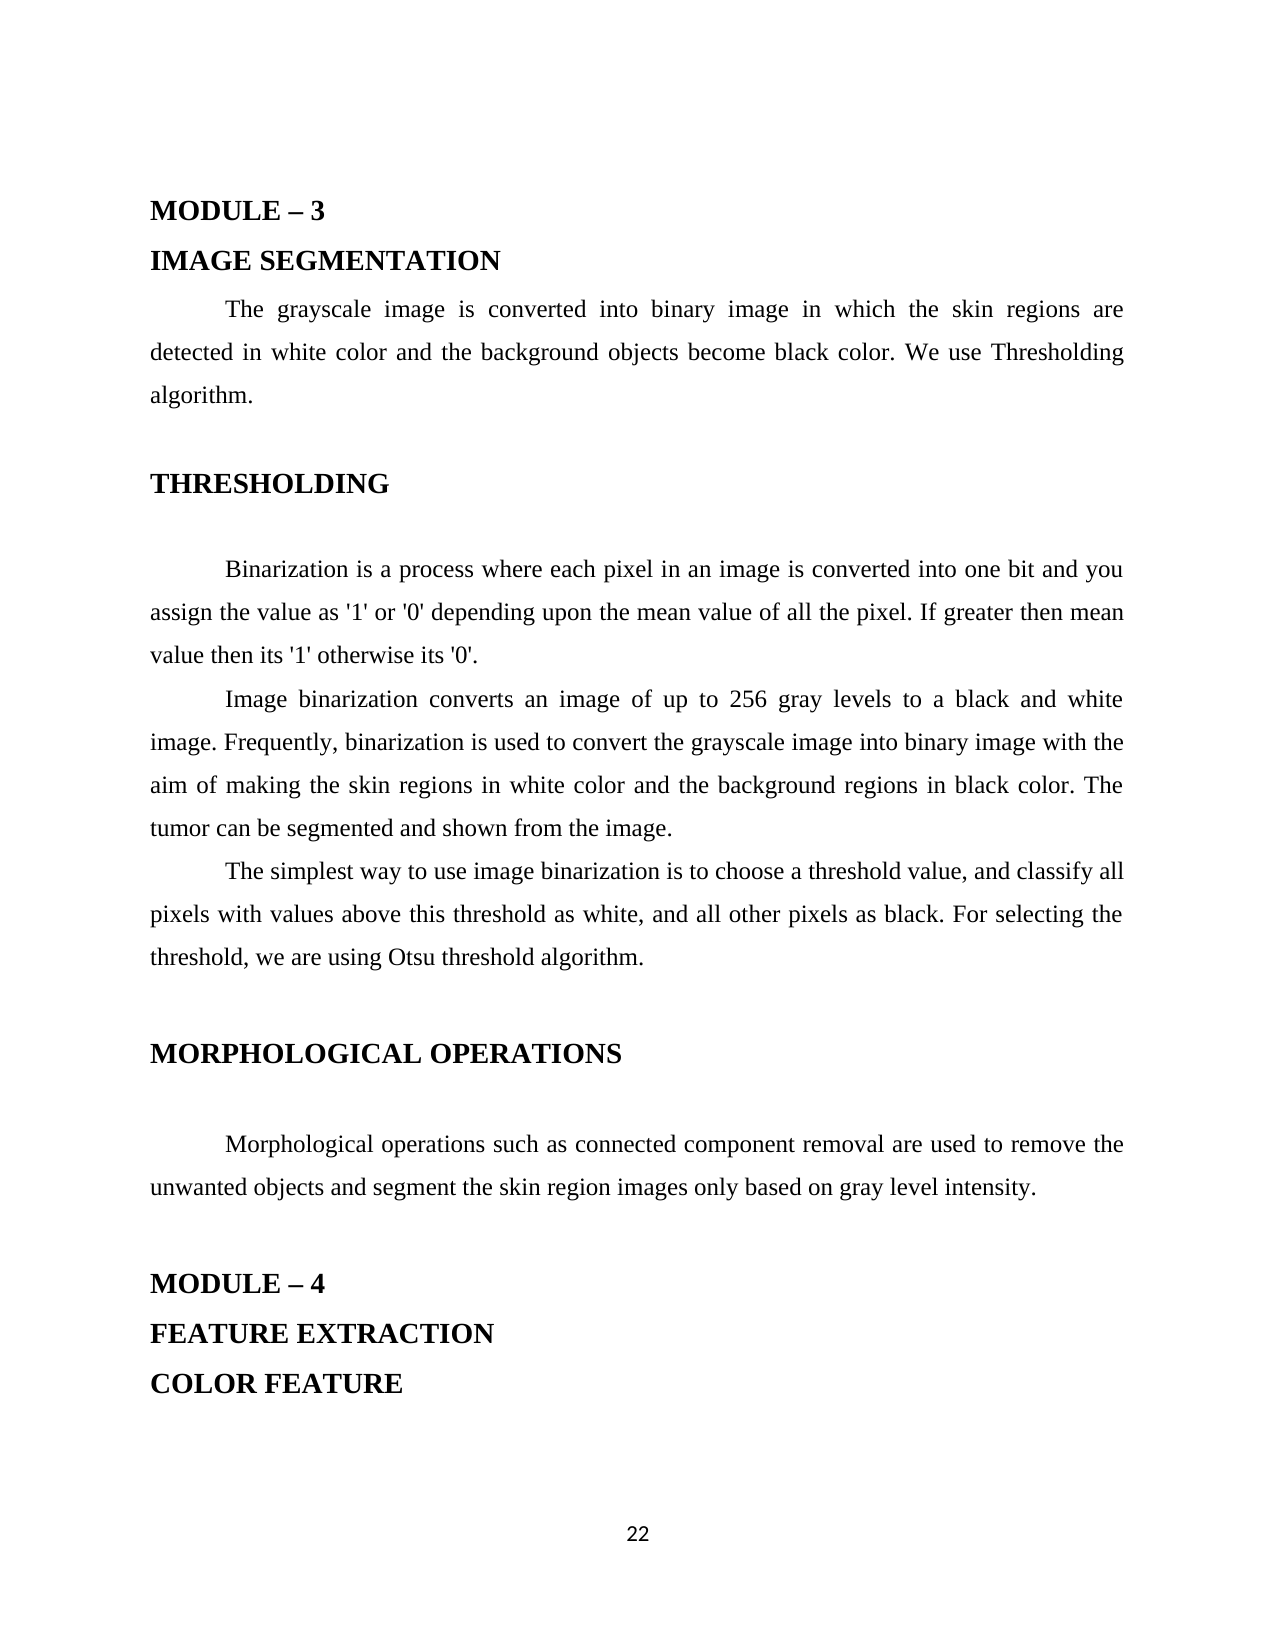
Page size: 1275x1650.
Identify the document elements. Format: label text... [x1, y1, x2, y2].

text FEATURE EXTRACTION [150, 1316, 1125, 1350]
text COLOR FEATURE [150, 1367, 1125, 1400]
text MODULE – 4 [150, 1266, 1125, 1299]
text IMAGE SEGMENTATION [150, 243, 1125, 277]
text Morphological operations such as connected component removal are used to remove the unwanted objects and segment the skin region images only based on gray level intensity. [150, 1129, 1125, 1201]
text The simplest way to use image binarization is to choose a threshold value, and classify all pixels with values above this threshold as white, and all other pixels as black. For selecting the threshold, we are using Otsu threshold algorithm. [150, 856, 1125, 971]
text The grayscale image is converted into binary image in which the skin regions are detected in white color and the background objects become black color. We use Thresholding algorithm. [150, 294, 1125, 409]
text MODULE – 3 [150, 193, 1125, 227]
text Image binarization converts an image of up to 256 gray levels to a black and white image. Frequently, binarization is used to convert the grayscale image into binary image with the aim of making the skin regions in white color and the background regions in black color. The tumor can be segmented and shown from the image. [150, 684, 1125, 842]
text MORPHOLOGICAL OPERATIONS [150, 1036, 1125, 1069]
text THRESHOLDING [150, 466, 1125, 500]
text Binarization is a process where each pixel in an image is converted into one bit and you assign the value as '1' or '0' depending upon the mean value of all the pixel. If greater then mean value then its '1' otherwise its '0'. [150, 554, 1125, 669]
